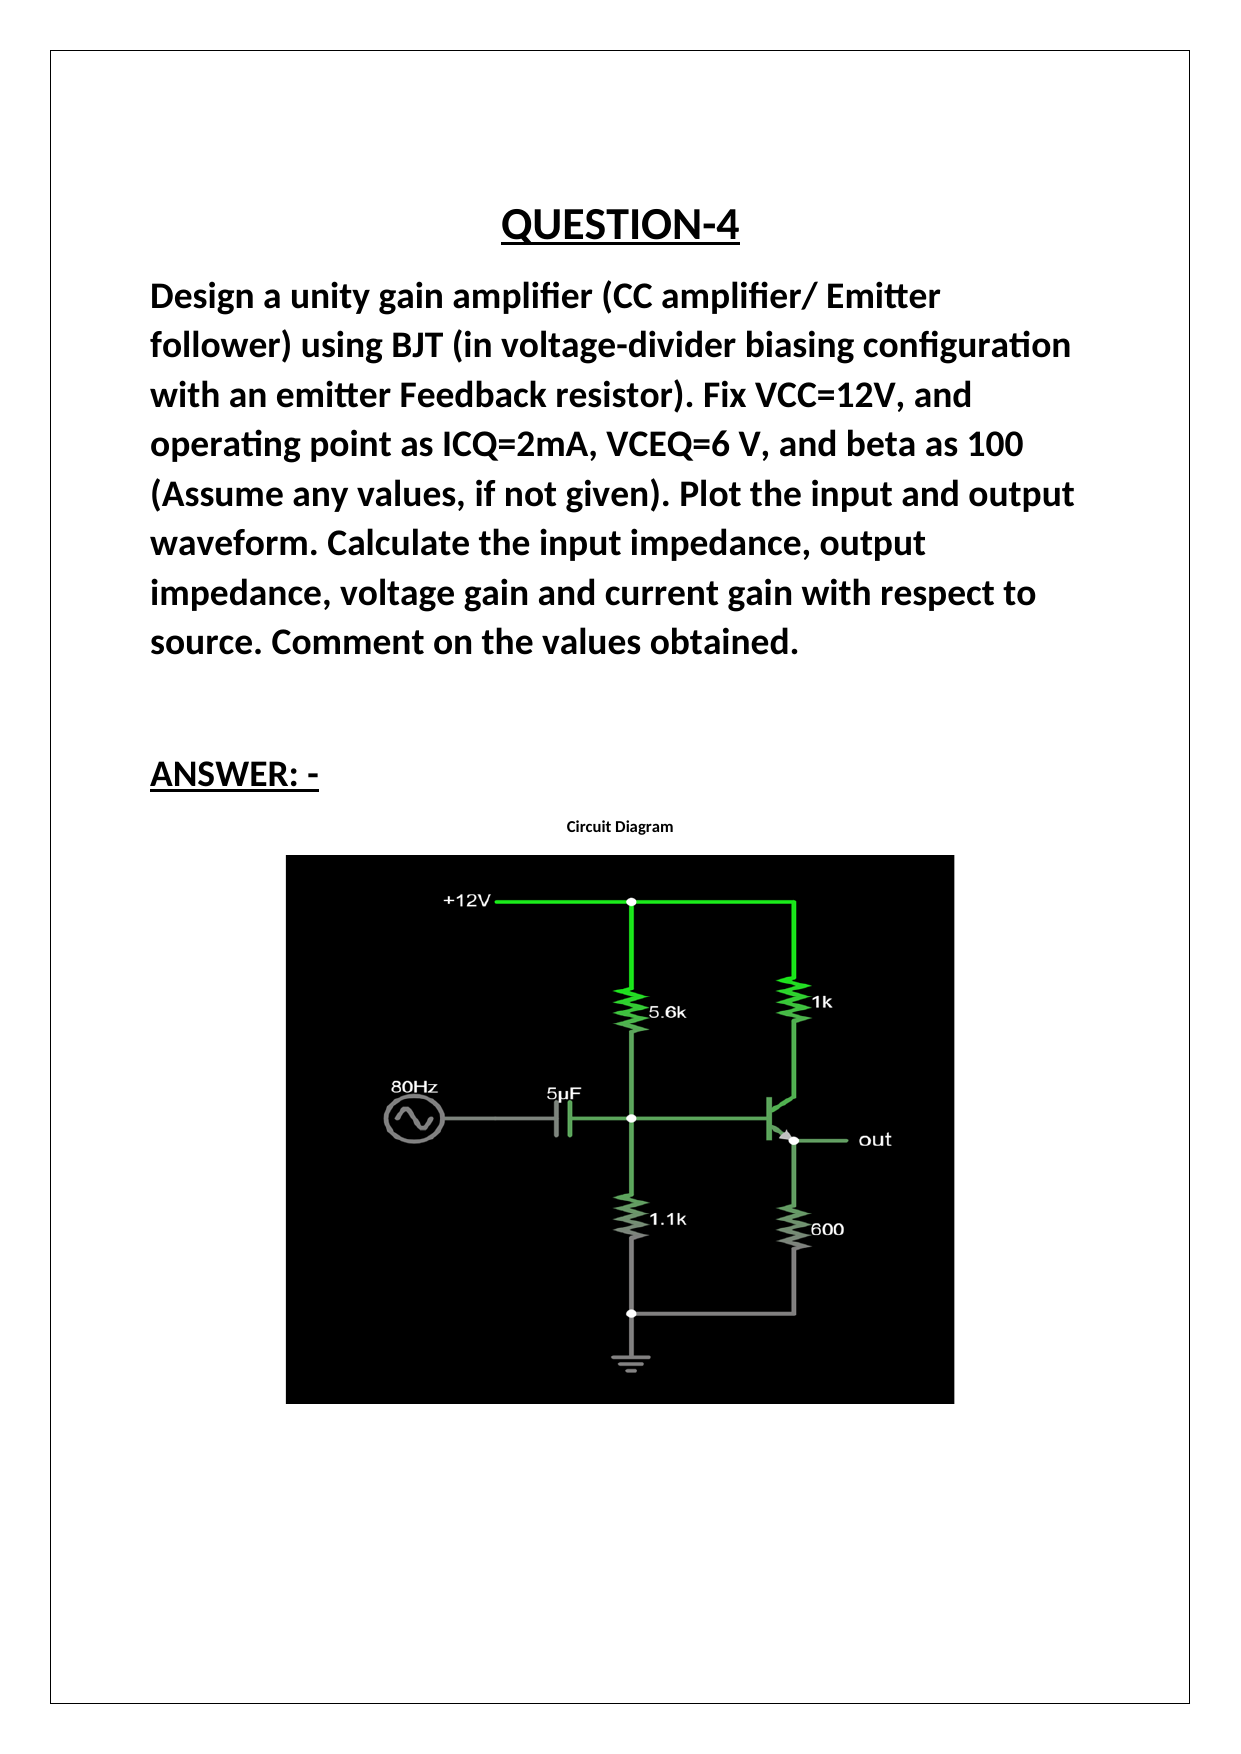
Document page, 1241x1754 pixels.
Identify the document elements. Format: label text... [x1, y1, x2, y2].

picture [285, 855, 955, 1404]
text Circuit Diagram [150, 816, 1090, 837]
text ANSWER: - [150, 750, 1090, 796]
text QUESTION-4 [150, 195, 1090, 251]
text Design a unity gain amplifier (CC amplifier/ Emitter follower) using BJT (in voltage-divider biasing configuration with an emitter Feedback resistor). Fix VCC=12V, and operating point as ICQ=2mA, VCEQ=6 V, and beta as 100 (Assume any values, if not given). Plot the input and output waveform. Calculate the input impedance, output impedance, voltage gain and current gain with respect to source. Comment on the values obtained. [150, 272, 1090, 664]
